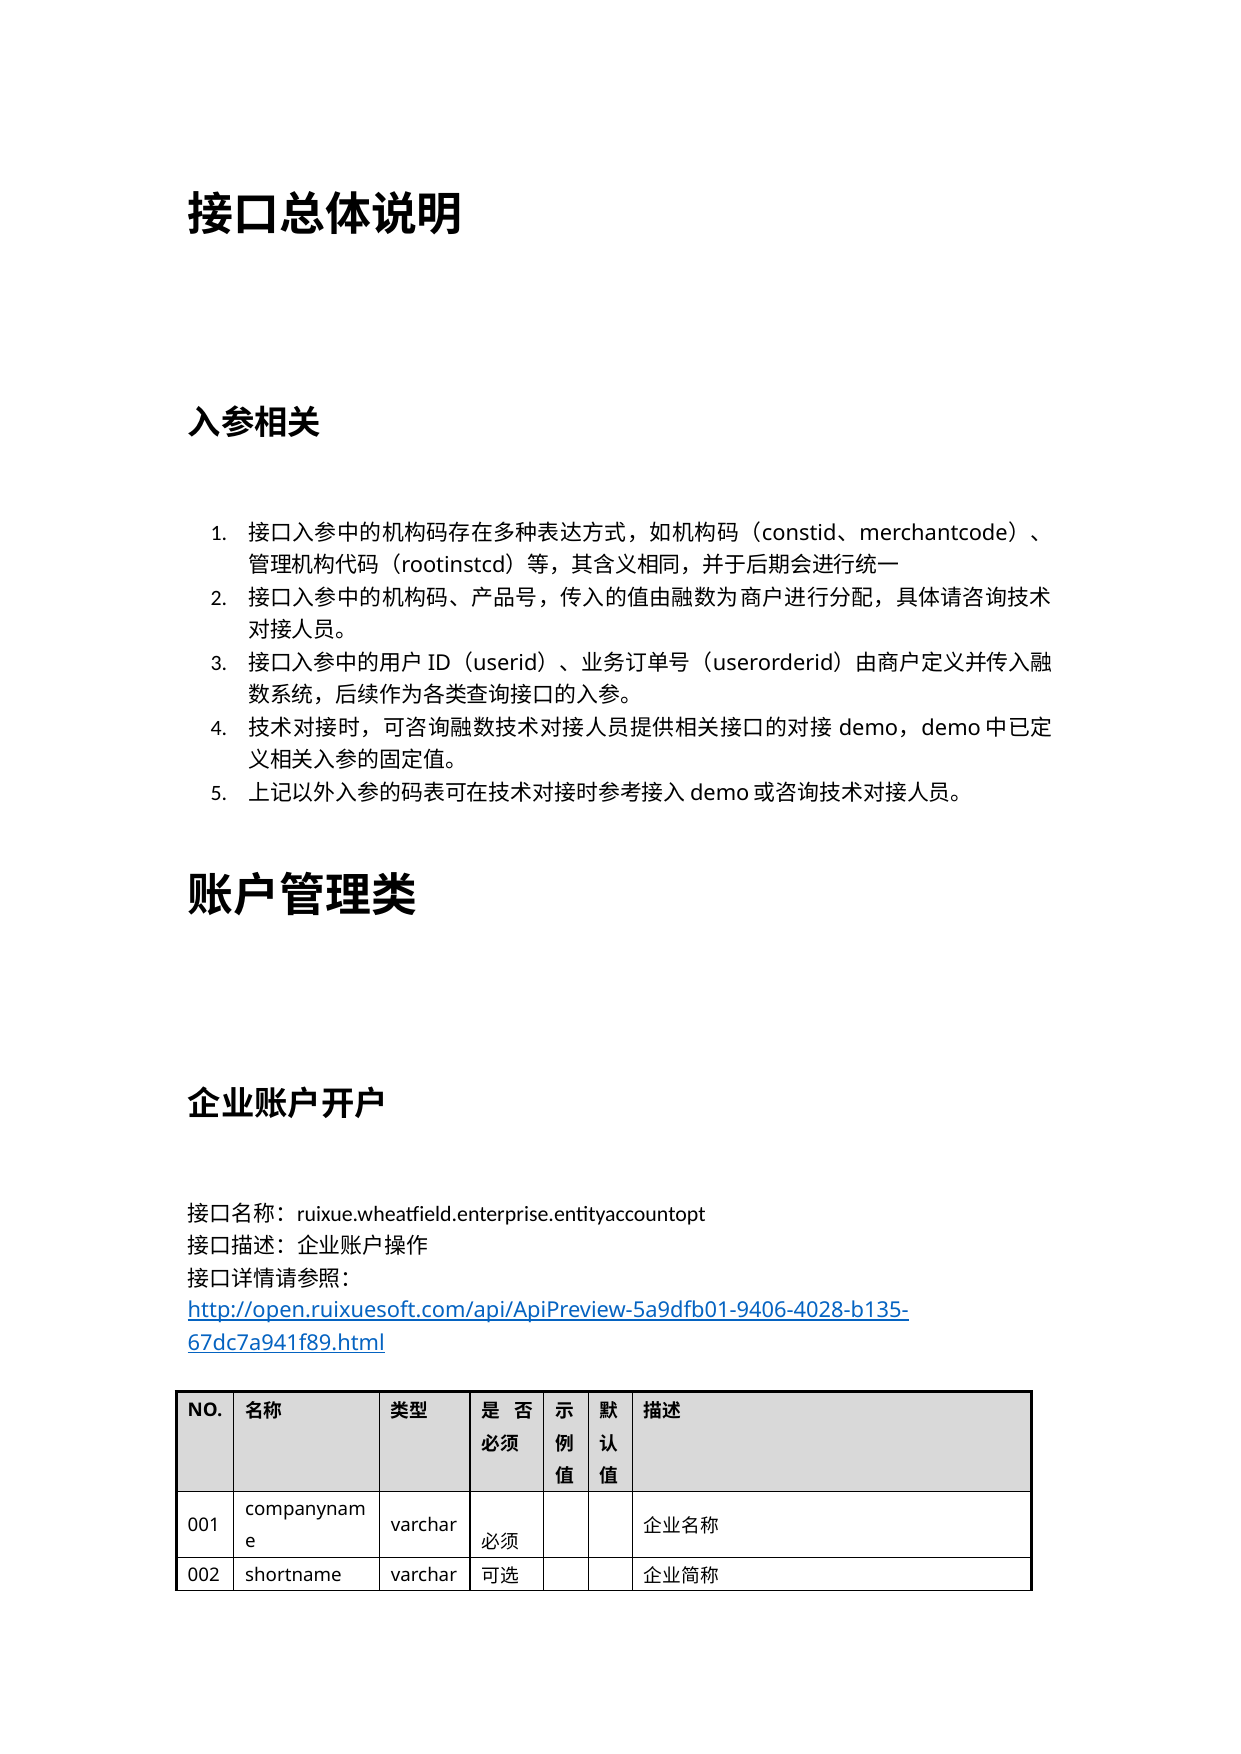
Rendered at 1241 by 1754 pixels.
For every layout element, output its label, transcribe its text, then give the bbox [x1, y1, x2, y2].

table_cell 企业简称 [633, 1558, 1030, 1590]
subtitle 企业账户开户 [187, 1068, 1053, 1133]
table_cell [544, 1492, 588, 1557]
table_header 名称 [234, 1393, 379, 1491]
table_cell 必须 [471, 1492, 543, 1557]
text 接口详情请参照： [187, 1260, 1053, 1293]
table_cell [544, 1558, 588, 1590]
subtitle 账户管理类 [187, 842, 1053, 940]
text http://open.ruixuesoft.com/api/ApiPreview-5a9dfb01-9406-4028-b135-67dc7a941f89.html [187, 1293, 1053, 1358]
table_cell 可选 [471, 1558, 543, 1590]
list 上记以外入参的码表可在技术对接时参考接入demo或咨询技术对接人员。 [210, 774, 1053, 807]
subtitle 接口总体说明 [187, 162, 1053, 259]
table_cell varchar [380, 1492, 469, 1557]
list 接口入参中的机构码存在多种表达方式，如机构码（constid、merchantcode）、管理机构代码（rootinstcd）等，其含义相同，并于后期会进行统一 [210, 514, 1053, 579]
table_header NO. [178, 1393, 233, 1491]
table_header 示例值 [544, 1393, 588, 1491]
table_header 描述 [633, 1393, 1030, 1491]
table_cell shortname [234, 1558, 379, 1590]
table_cell 002 [178, 1558, 233, 1590]
table_cell 001 [178, 1492, 233, 1557]
table_cell 企业名称 [633, 1492, 1030, 1557]
subtitle 入参相关 [187, 387, 1053, 452]
table_header 是否必须 [471, 1393, 543, 1491]
table_cell [589, 1492, 632, 1557]
list 接口入参中的用户ID（userid）、业务订单号（userorderid）由商户定义并传入融数系统，后续作为各类查询接口的入参。 [210, 644, 1053, 709]
list 技术对接时，可咨询融数技术对接人员提供相关接口的对接demo，demo中已定义相关入参的固定值。 [210, 709, 1053, 774]
table_header 类型 [380, 1393, 469, 1491]
text 接口描述：企业账户操作 [187, 1228, 1053, 1260]
table_cell [589, 1558, 632, 1590]
list 接口入参中的机构码、产品号，传入的值由融数为商户进行分配，具体请咨询技术对接人员。 [210, 579, 1053, 644]
table_cell companyname [234, 1492, 379, 1557]
text 接口名称：ruixue.wheatfield.enterprise.entityaccountopt [187, 1195, 1053, 1228]
table_header 默认值 [589, 1393, 632, 1491]
table_cell varchar [380, 1558, 469, 1590]
